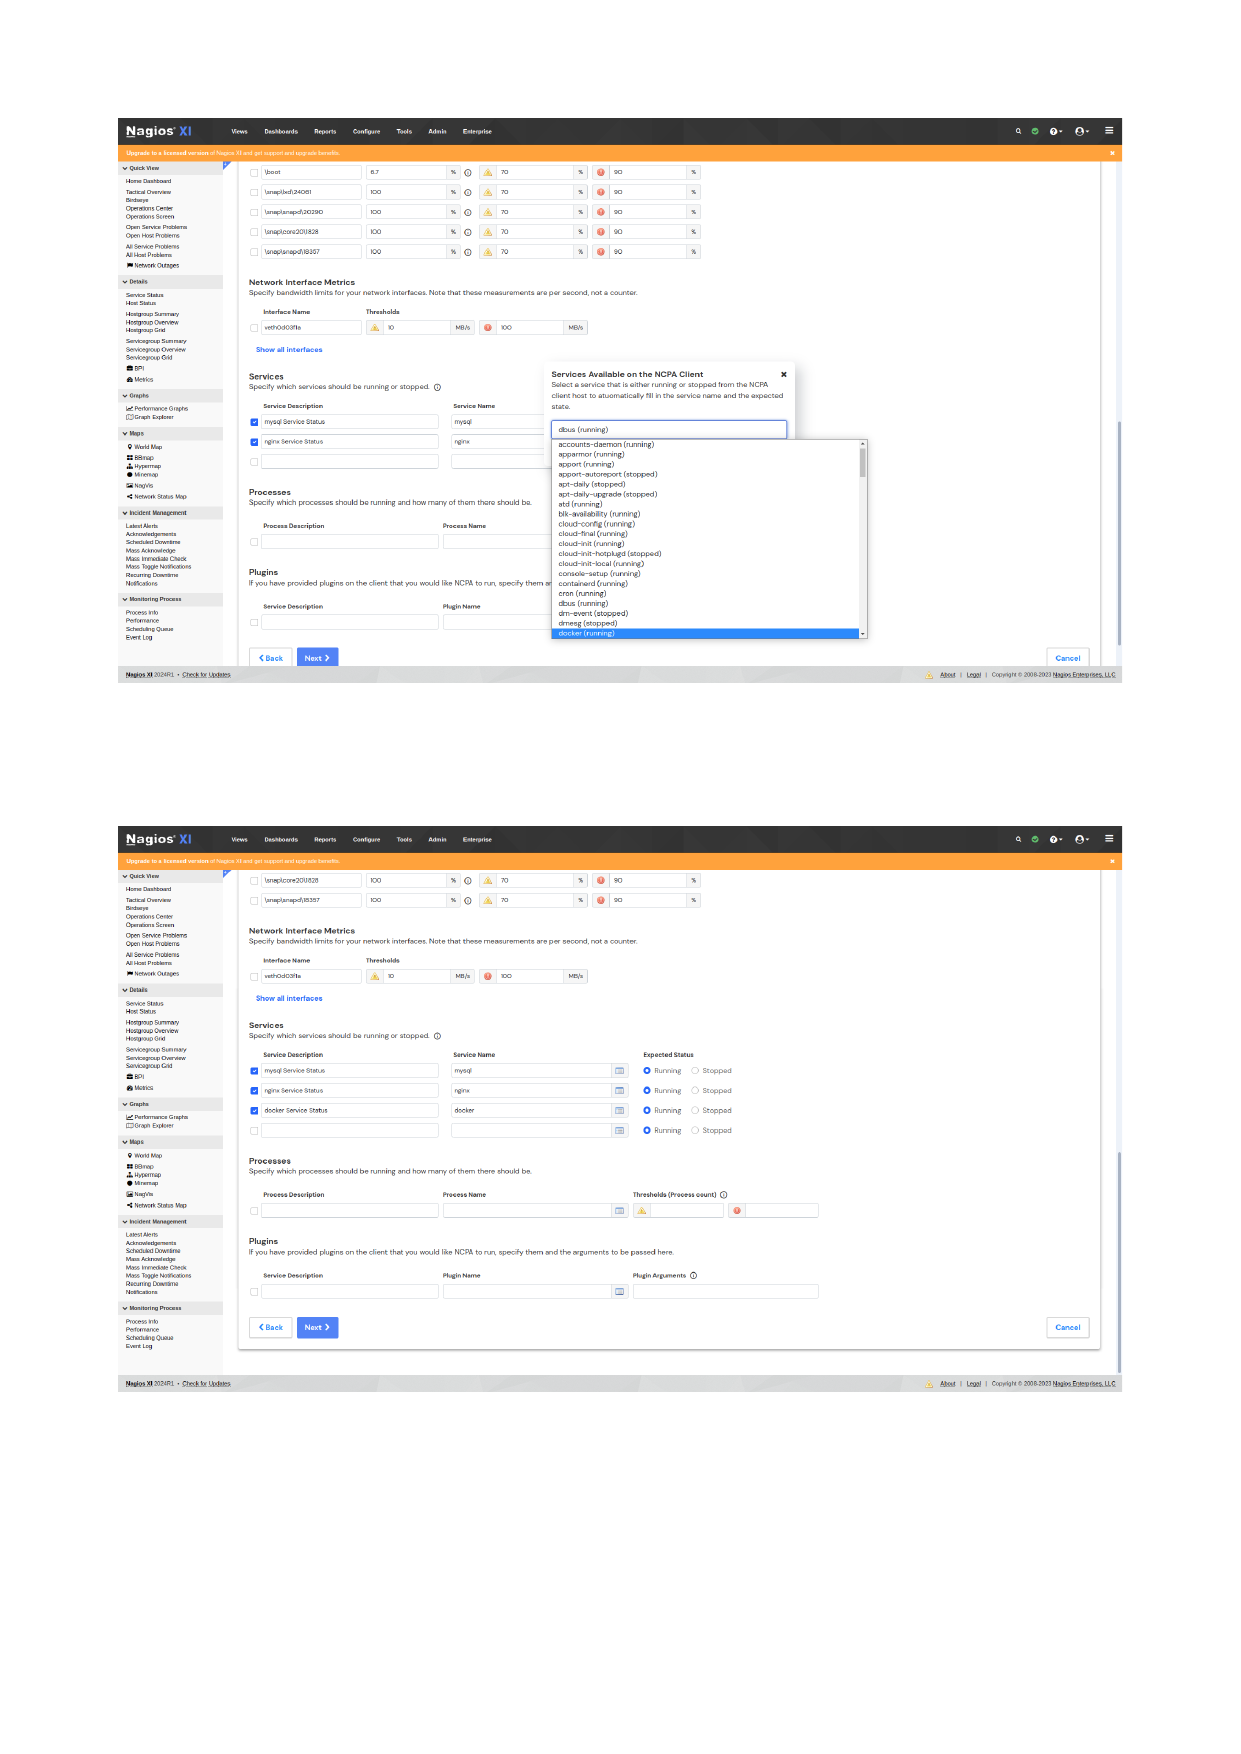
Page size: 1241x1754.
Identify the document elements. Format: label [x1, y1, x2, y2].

picture [118, 826, 1123, 1392]
picture [118, 118, 1123, 683]
